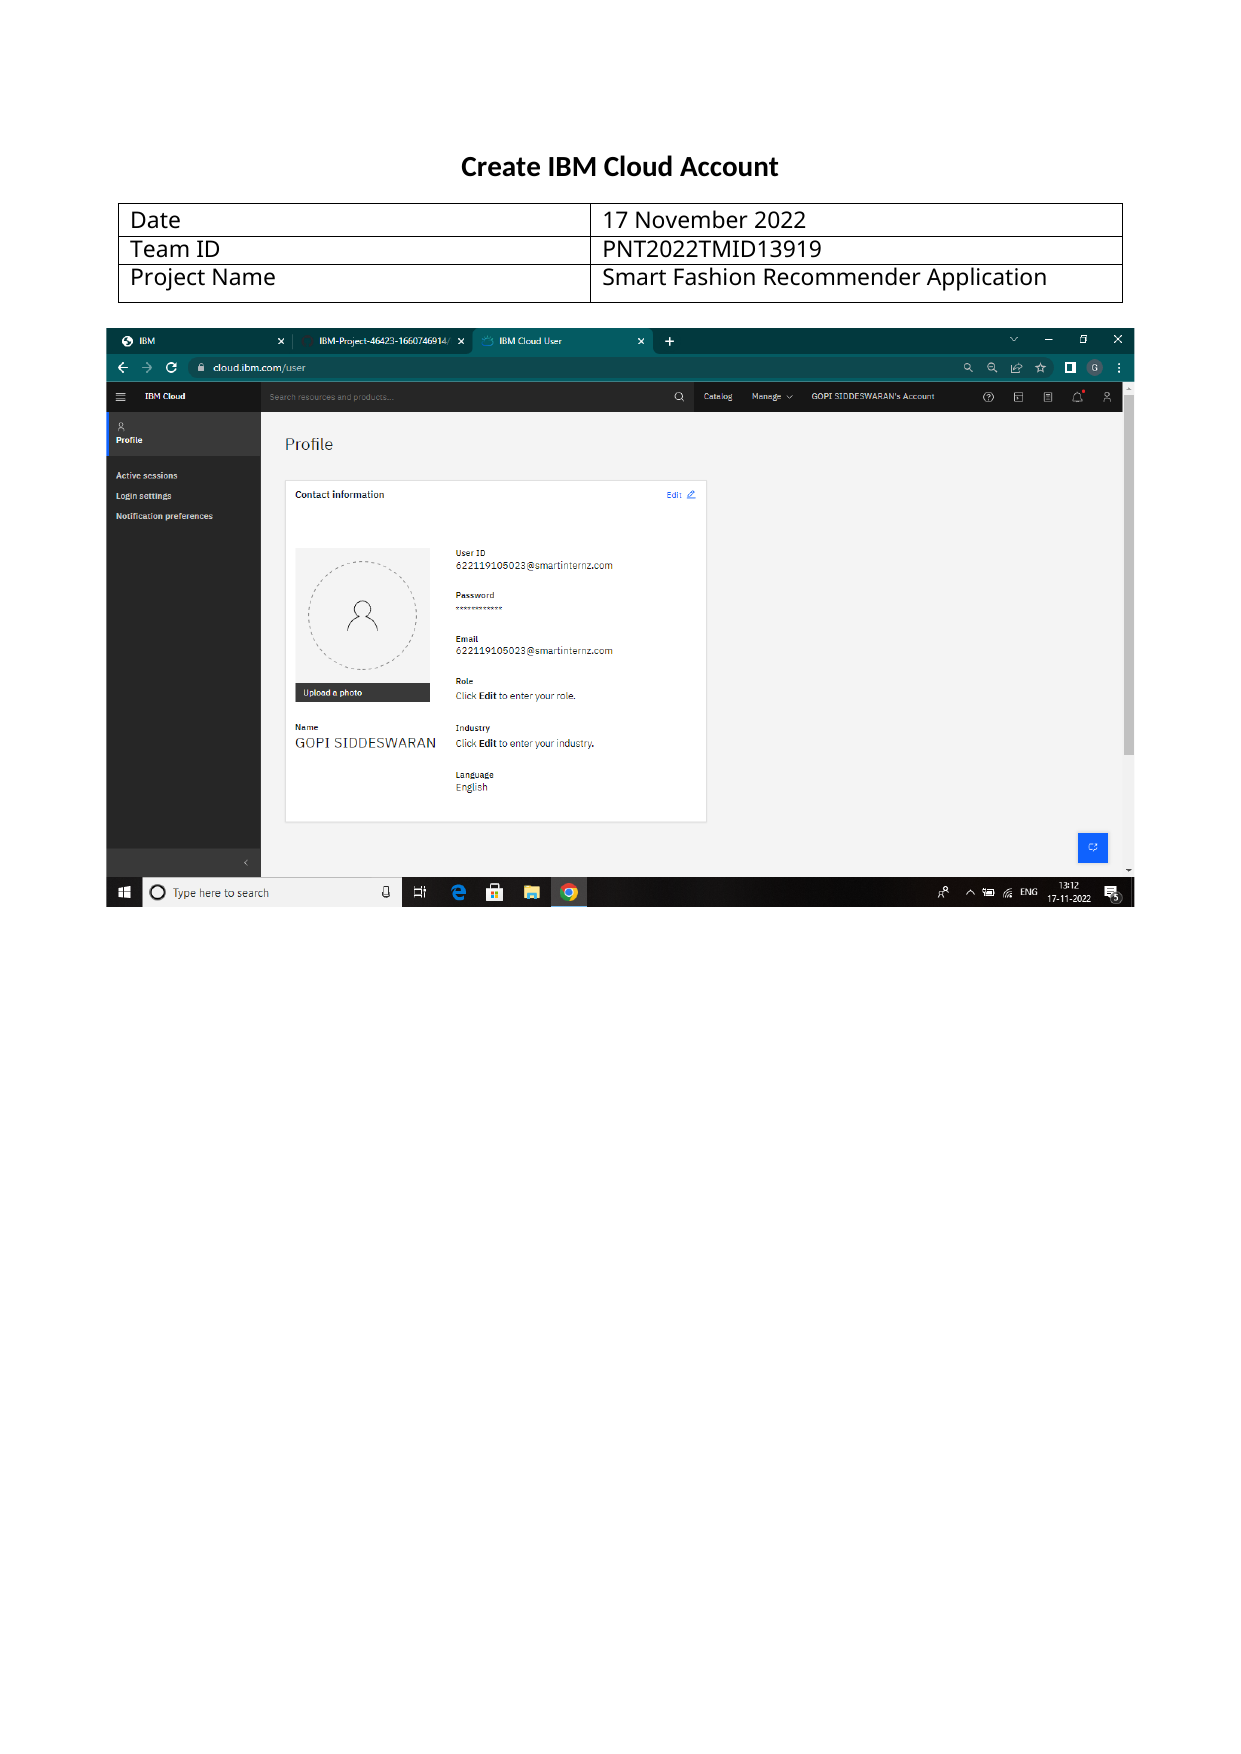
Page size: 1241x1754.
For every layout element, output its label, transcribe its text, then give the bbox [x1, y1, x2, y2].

table_cell Smart Fashion Recommender Application [591, 265, 1122, 302]
table_cell Project Name [119, 265, 590, 302]
table_cell PNT2022TMID13919 [591, 237, 1122, 264]
text Create IBM Cloud Account [459, 148, 781, 184]
table_header 17 November 2022 [591, 204, 1122, 236]
table_cell Team ID [119, 237, 590, 264]
picture [106, 328, 1135, 907]
table_header Date [119, 204, 590, 236]
